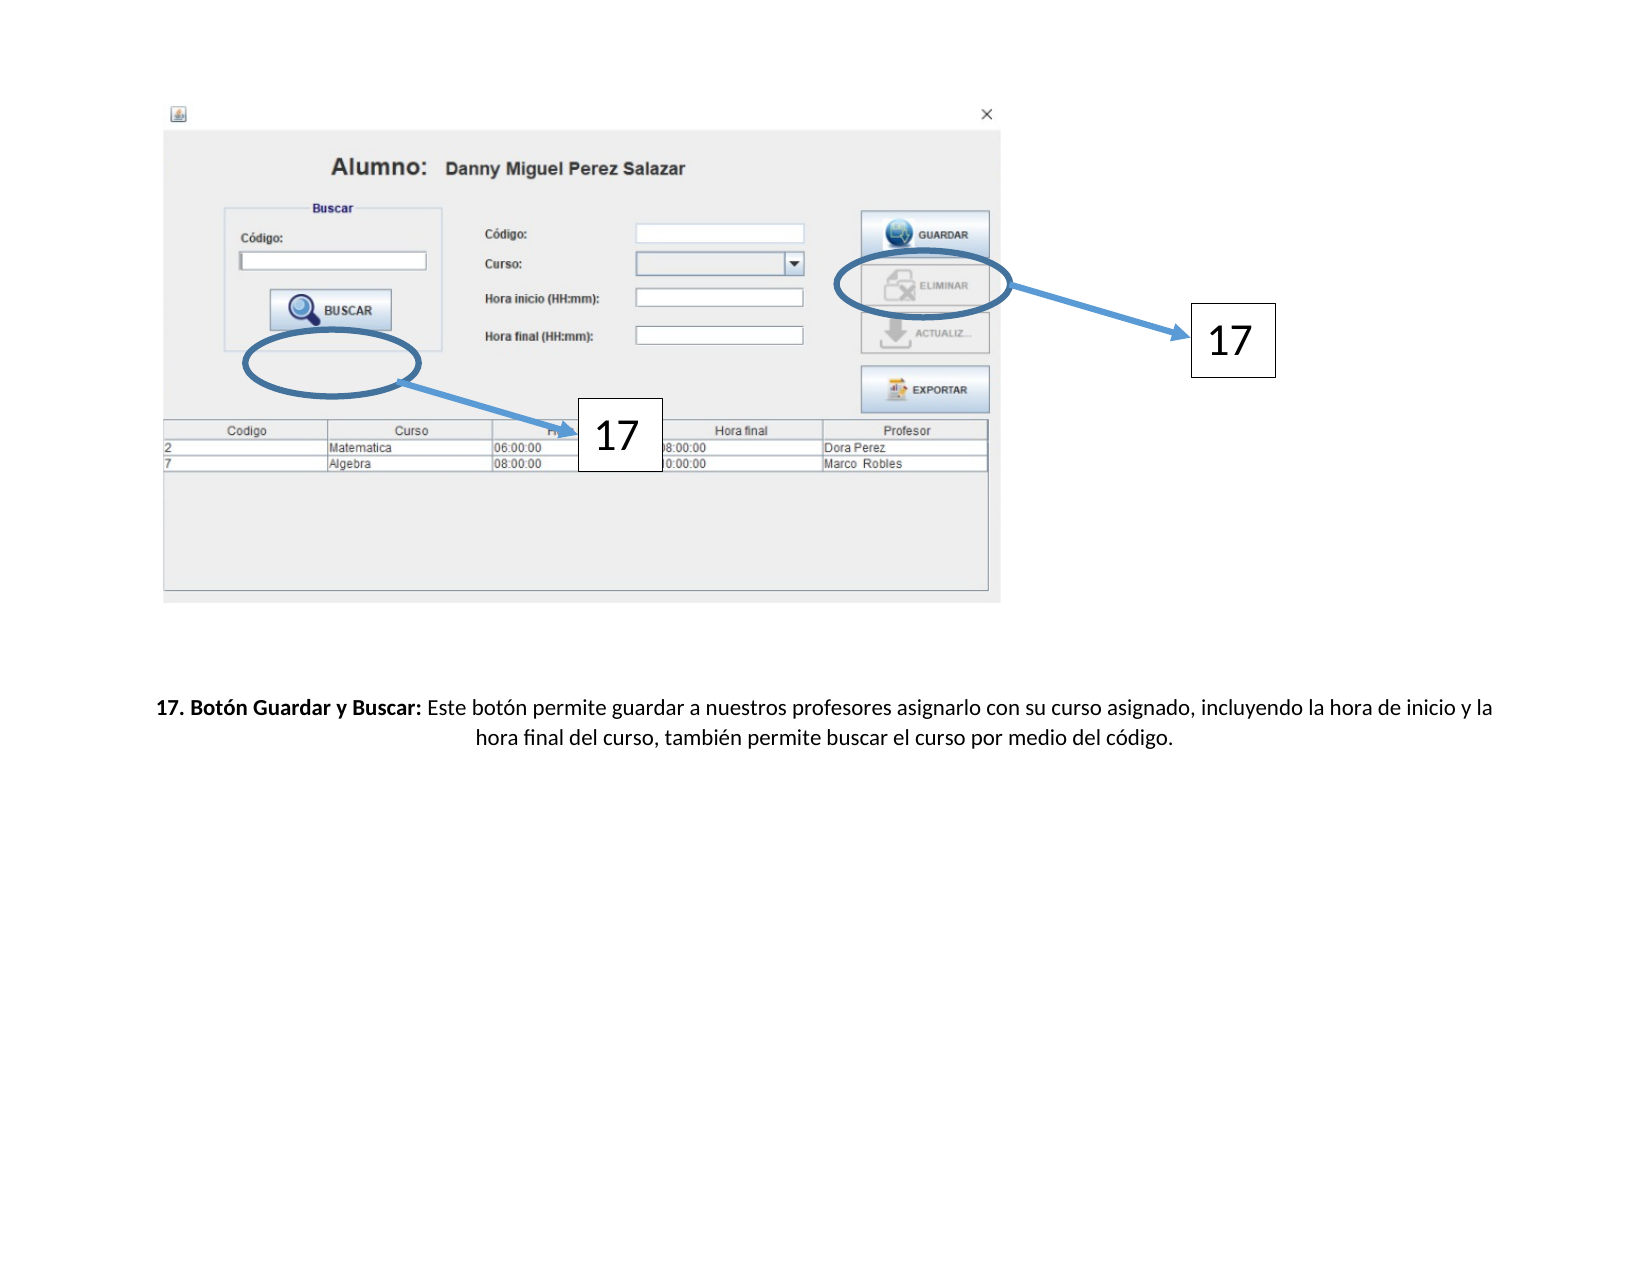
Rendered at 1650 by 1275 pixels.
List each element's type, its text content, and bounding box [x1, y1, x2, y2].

text 17. Botón Guardar y Buscar: Este botón permite guardar a nuestros profesores asignarlo con su curso asignado, incluyendo la hora de inicio y la hora final del curso, también permite buscar el curso por medio del código. [148, 693, 1502, 751]
picture [163, 103, 1001, 603]
picture [840, 254, 1001, 314]
